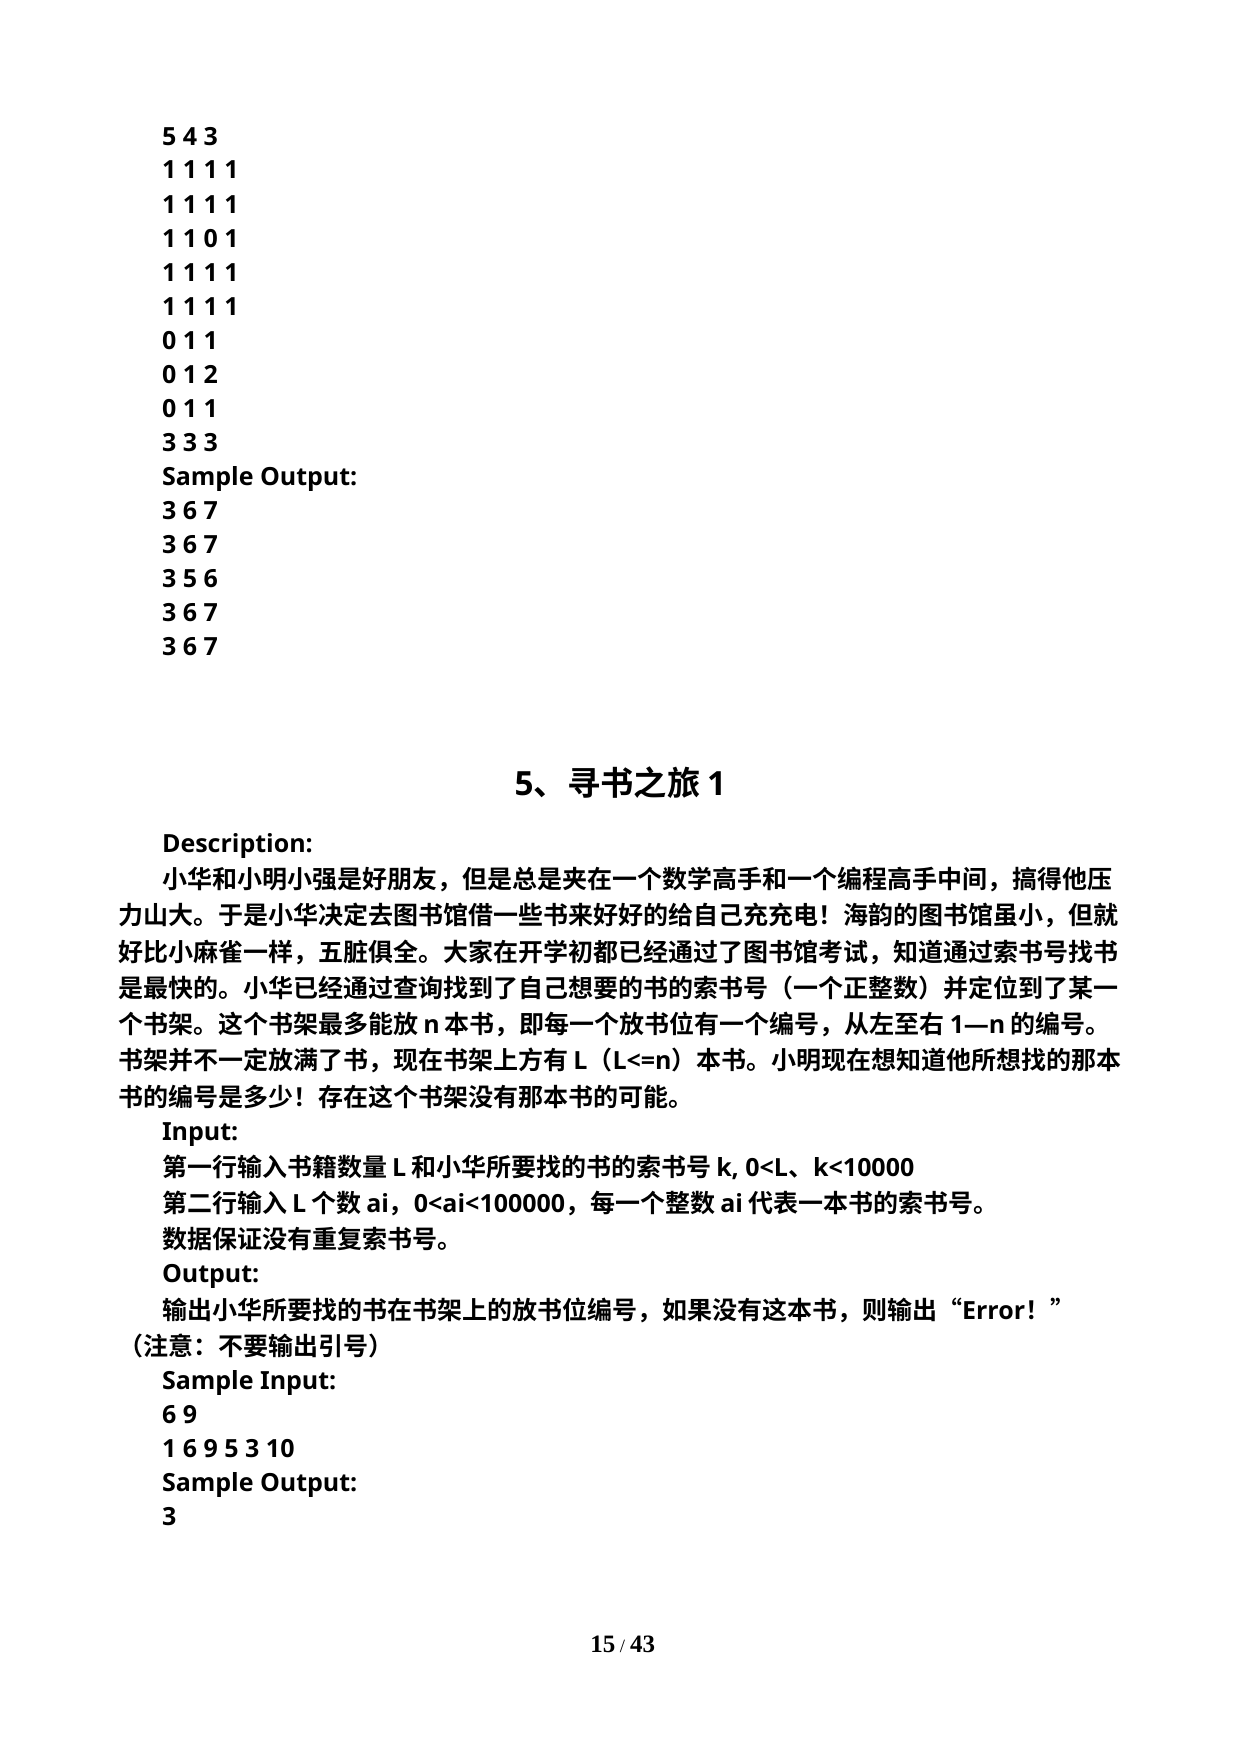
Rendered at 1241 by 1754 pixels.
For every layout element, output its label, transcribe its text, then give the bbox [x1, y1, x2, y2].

text Input: [118, 1113, 1122, 1147]
text Sample Output: [118, 1465, 1122, 1499]
text Sample Output: [118, 459, 1122, 493]
text 第二行输入L个数ai，0<ai<100000，每一个整数ai代表一本书的索书号。 [118, 1183, 1122, 1220]
text 6 9 [118, 1397, 1122, 1431]
text 数据保证没有重复索书号。 [118, 1220, 1122, 1256]
text 3 6 7 3 6 7 3 5 6 3 6 7 3 6 7 [162, 493, 1122, 663]
text 3 [118, 1499, 1122, 1533]
text 0 1 1 0 1 2 0 1 1 3 3 3 [162, 322, 1122, 459]
text Output: [118, 1256, 1122, 1290]
text 1 1 1 1 1 1 1 1 1 1 0 1 1 1 1 1 1 1 1 1 [162, 152, 1122, 322]
text 输出小华所要找的书在书架上的放书位编号，如果没有这本书，则输出“Error！”（注意：不要输出引号） [118, 1290, 1122, 1363]
text 小华和小明小强是好朋友，但是总是夹在一个数学高手和一个编程高手中间，搞得他压力山大。于是小华决定去图书馆借一些书来好好的给自己充充电！海韵的图书馆虽小，但就好比小麻雀一样，五脏俱全。大家在开学初都已经通过了图书馆考试，知道通过索书号找书是最快的。小华已经通过查询找到了自己想要的书的索书号（一个正整数）并定位到了某一个书架。这个书架最多能放n本书，即每一个放书位有一个编号，从左至右1—n的编号。书架并不一定放满了书，现在书架上方有L（L<=n）本书。小明现在想知道他所想找的那本书的编号是多少！存在这个书架没有那本书的可能。 [118, 859, 1122, 1113]
text Sample Input: [118, 1363, 1122, 1397]
text 5 4 3 [118, 118, 1122, 152]
text 1 6 9 5 3 10 [118, 1431, 1122, 1465]
subtitle 5、寻书之旅1 [118, 756, 1122, 805]
text 第一行输入书籍数量L和小华所要找的书的索书号k, 0<L、k<10000 [118, 1147, 1122, 1183]
text Description: [118, 825, 1122, 859]
